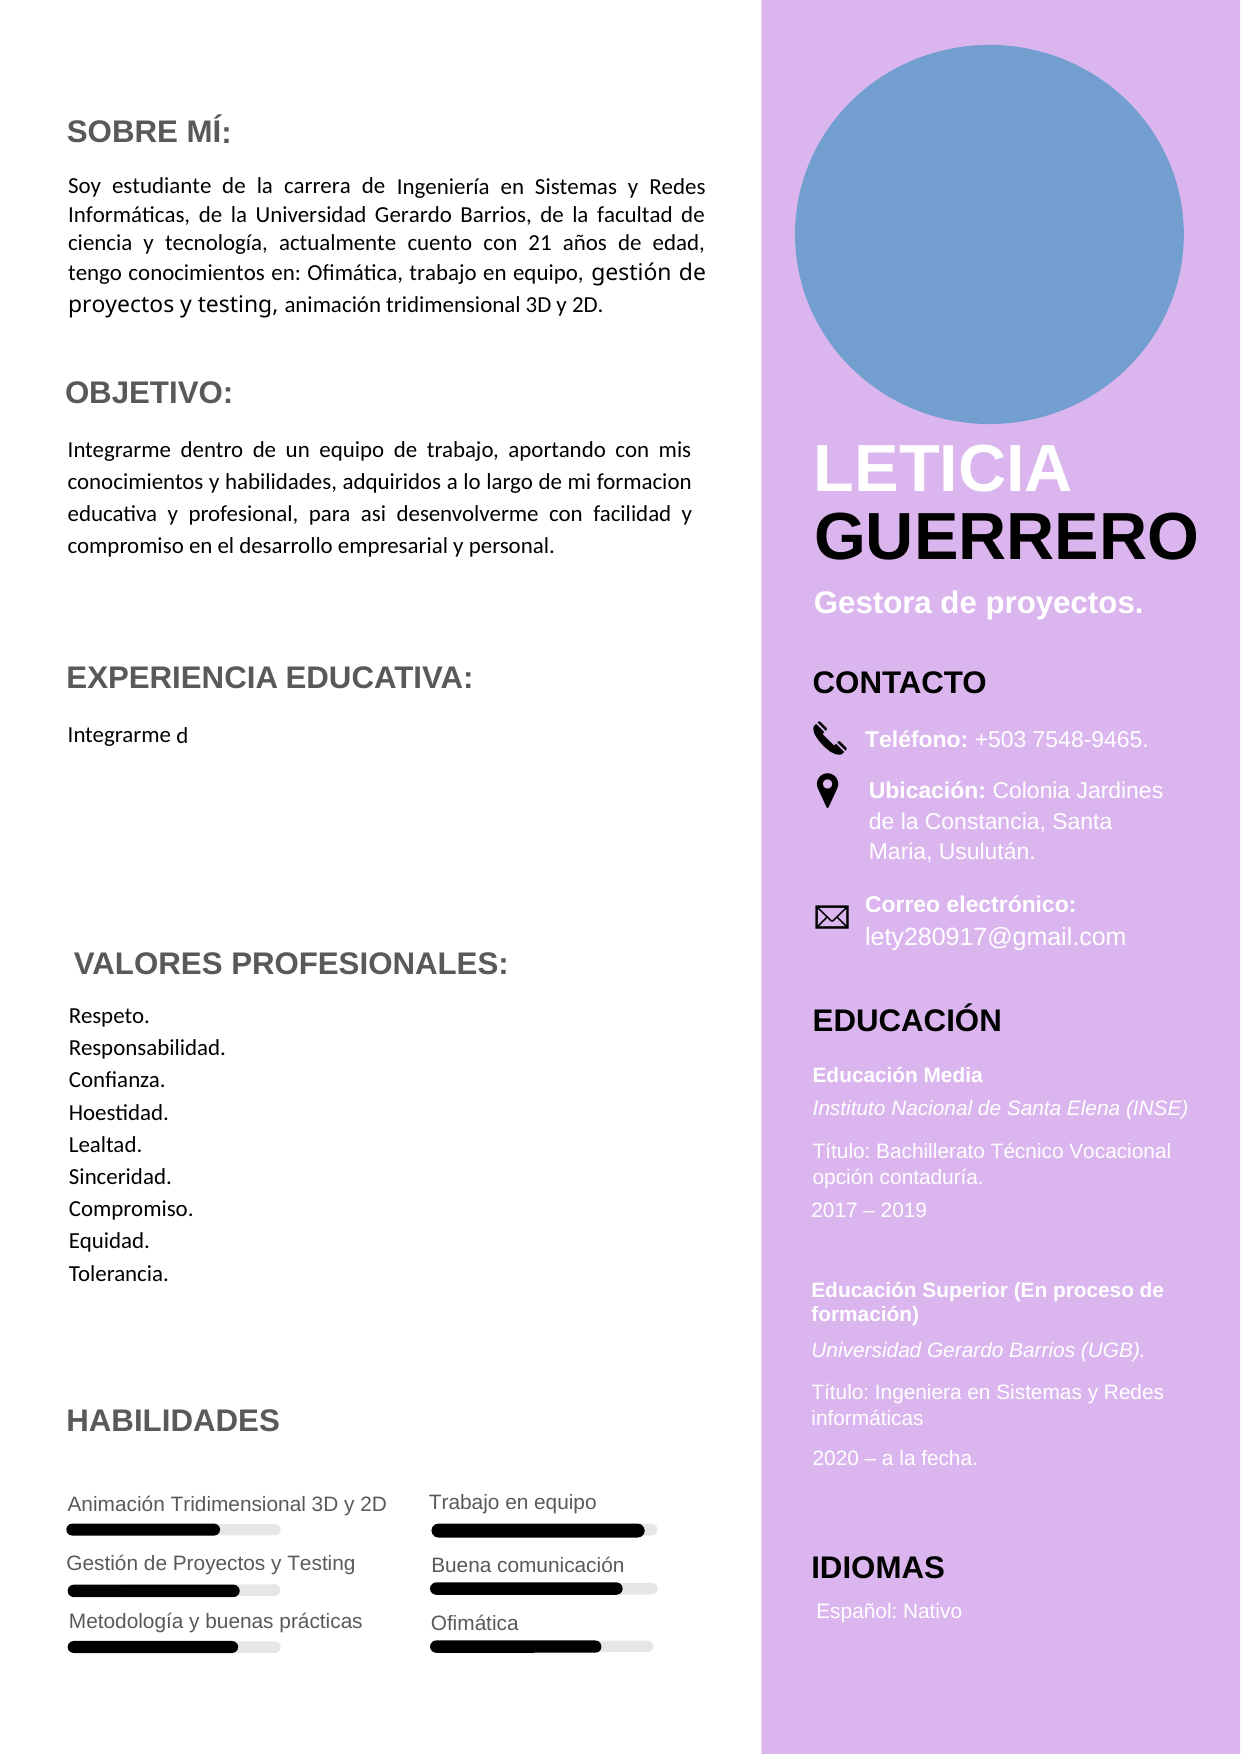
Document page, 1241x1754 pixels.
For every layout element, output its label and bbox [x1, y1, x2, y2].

picture [803, 766, 852, 815]
picture [810, 718, 849, 758]
picture [812, 897, 852, 937]
